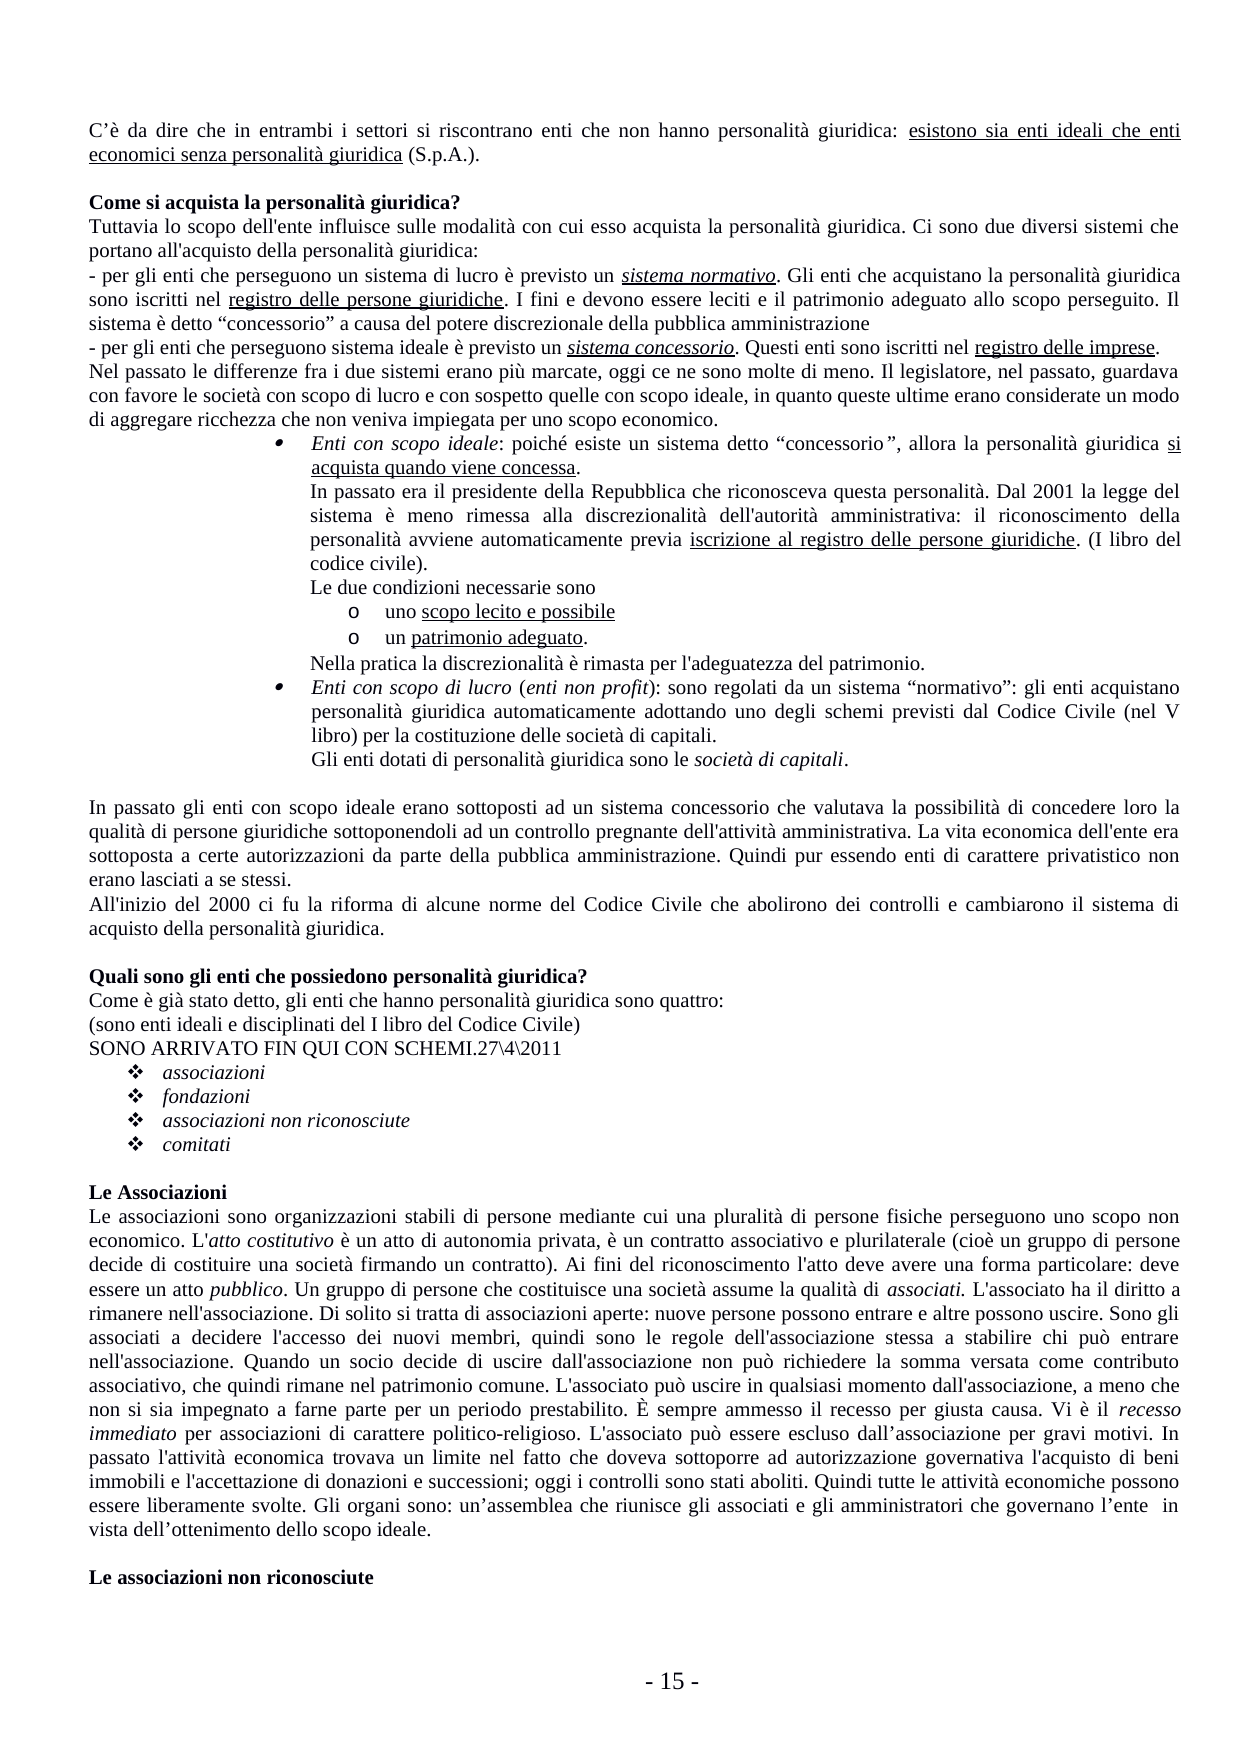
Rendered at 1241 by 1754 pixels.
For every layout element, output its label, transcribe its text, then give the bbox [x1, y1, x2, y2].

list Enti con scopo ideale: poiché esiste un sistema detto “concessorio”, allora la personalità giuridica si acquista quando viene concessa. [274, 431, 1181, 479]
text C’è da dire che in entrambi i settori si riscontrano enti che non hanno personalità giuridica: esistono sia enti ideali che enti economici senza personalità giuridica (S.p.A.). [89, 118, 1181, 166]
text SONO ARRIVATO FIN QUI CON SCHEMI.27\4\2011 [89, 1036, 1181, 1060]
text - per gli enti che perseguono un sistema di lucro è previsto un sistema normativo. Gli enti che acquistano la personalità giuridica sono iscritti nel registro delle persone giuridiche. I fini e devono essere leciti e il patrimonio adeguato allo scopo perseguito. Il sistema è detto “concessorio” a causa del potere discrezionale della pubblica amministrazione [89, 262, 1181, 335]
list Enti con scopo di lucro (enti non profit): sono regolati da un sistema “normativo”: gli enti acquistano personalità giuridica automaticamente adottando uno degli schemi previsti dal Codice Civile (nel V libro) per la costituzione delle società di capitali. [274, 675, 1181, 747]
list comitati [126, 1132, 1181, 1156]
list associazioni non riconosciute [126, 1108, 1181, 1132]
list fondazioni [126, 1084, 1181, 1108]
text Le due condizioni necessarie sono [310, 575, 1181, 599]
text Le associazioni non riconosciute [89, 1565, 1181, 1589]
text Gli enti dotati di personalità giuridica sono le società di capitali. [311, 747, 1181, 771]
text Quali sono gli enti che possiedono personalità giuridica? [89, 964, 1181, 988]
list associazioni [126, 1060, 1181, 1084]
list uno scopo lecito e possibile [347, 599, 1181, 625]
text Le Associazioni [89, 1180, 1181, 1204]
text All'inizio del 2000 ci fu la riforma di alcune norme del Codice Civile che abolirono dei controlli e cambiarono il sistema di acquisto della personalità giuridica. [89, 891, 1181, 939]
list un patrimonio adeguato. [347, 625, 1181, 651]
text Nel passato le differenze fra i due sistemi erano più marcate, oggi ce ne sono molte di meno. Il legislatore, nel passato, guardava con favore le società con scopo di lucro e con sospetto quelle con scopo ideale, in quanto queste ultime erano considerate un modo di aggregare ricchezza che non veniva impiegata per uno scopo economico. [89, 359, 1181, 431]
text In passato era il presidente della Repubblica che riconosceva questa personalità. Dal 2001 la legge del sistema è meno rimessa alla discrezionalità dell'autorità amministrativa: il riconoscimento della personalità avviene automaticamente previa iscrizione al registro delle persone giuridiche. (I libro del codice civile). [310, 479, 1181, 575]
text (sono enti ideali e disciplinati del I libro del Codice Civile) [89, 1012, 1181, 1036]
text Come è già stato detto, gli enti che hanno personalità giuridica sono quattro: [89, 988, 1181, 1012]
text - per gli enti che perseguono sistema ideale è previsto un sistema concessorio. Questi enti sono iscritti nel registro delle imprese. [89, 335, 1181, 359]
text Le associazioni sono organizzazioni stabili di persone mediante cui una pluralità di persone fisiche perseguono uno scopo non economico. L'atto costitutivo è un atto di autonomia privata, è un contratto associativo e plurilaterale (cioè un gruppo di persone decide di costituire una società firmando un contratto). Ai fini del riconoscimento l'atto deve avere una forma particolare: deve essere un atto pubblico. Un gruppo di persone che costituisce una società assume la qualità di associati. L'associato ha il diritto a rimanere nell'associazione. Di solito si tratta di associazioni aperte: nuove persone possono entrare e altre possono uscire. Sono gli associati a decidere l'accesso dei nuovi membri, quindi sono le regole dell'associazione stessa a stabilire chi può entrare nell'associazione. Quando un socio decide di uscire dall'associazione non può richiedere la somma versata come contributo associativo, che quindi rimane nel patrimonio comune. L'associato può uscire in qualsiasi momento dall'associazione, a meno che non si sia impegnato a farne parte per un periodo prestabilito. È sempre ammesso il recesso per giusta causa. Vi è il recesso immediato per associazioni di carattere politico-religioso. L'associato può essere escluso dall’associazione per gravi motivi. In passato l'attività economica trovava un limite nel fatto che doveva sottoporre ad autorizzazione governativa l'acquisto di beni immobili e l'accettazione di donazioni e successioni; oggi i controlli sono stati aboliti. Quindi tutte le attività economiche possono essere liberamente svolte. Gli organi sono: un’assemblea che riunisce gli associati e gli amministratori che governano l’ente in vista dell’ottenimento dello scopo ideale. [89, 1204, 1181, 1541]
text Come si acquista la personalità giuridica? [89, 190, 1181, 214]
text In passato gli enti con scopo ideale erano sottoposti ad un sistema concessorio che valutava la possibilità di concedere loro la qualità di persone giuridiche sottoponendoli ad un controllo pregnante dell'attività amministrativa. La vita economica dell'ente era sottoposta a certe autorizzazioni da parte della pubblica amministrazione. Quindi pur essendo enti di carattere privatistico non erano lasciati a se stessi. [89, 795, 1181, 891]
text Nella pratica la discrezionalità è rimasta per l'adeguatezza del patrimonio. [236, 651, 1181, 675]
text Tuttavia lo scopo dell'ente influisce sulle modalità con cui esso acquista la personalità giuridica. Ci sono due diversi sistemi che portano all'acquisto della personalità giuridica: [89, 214, 1181, 262]
